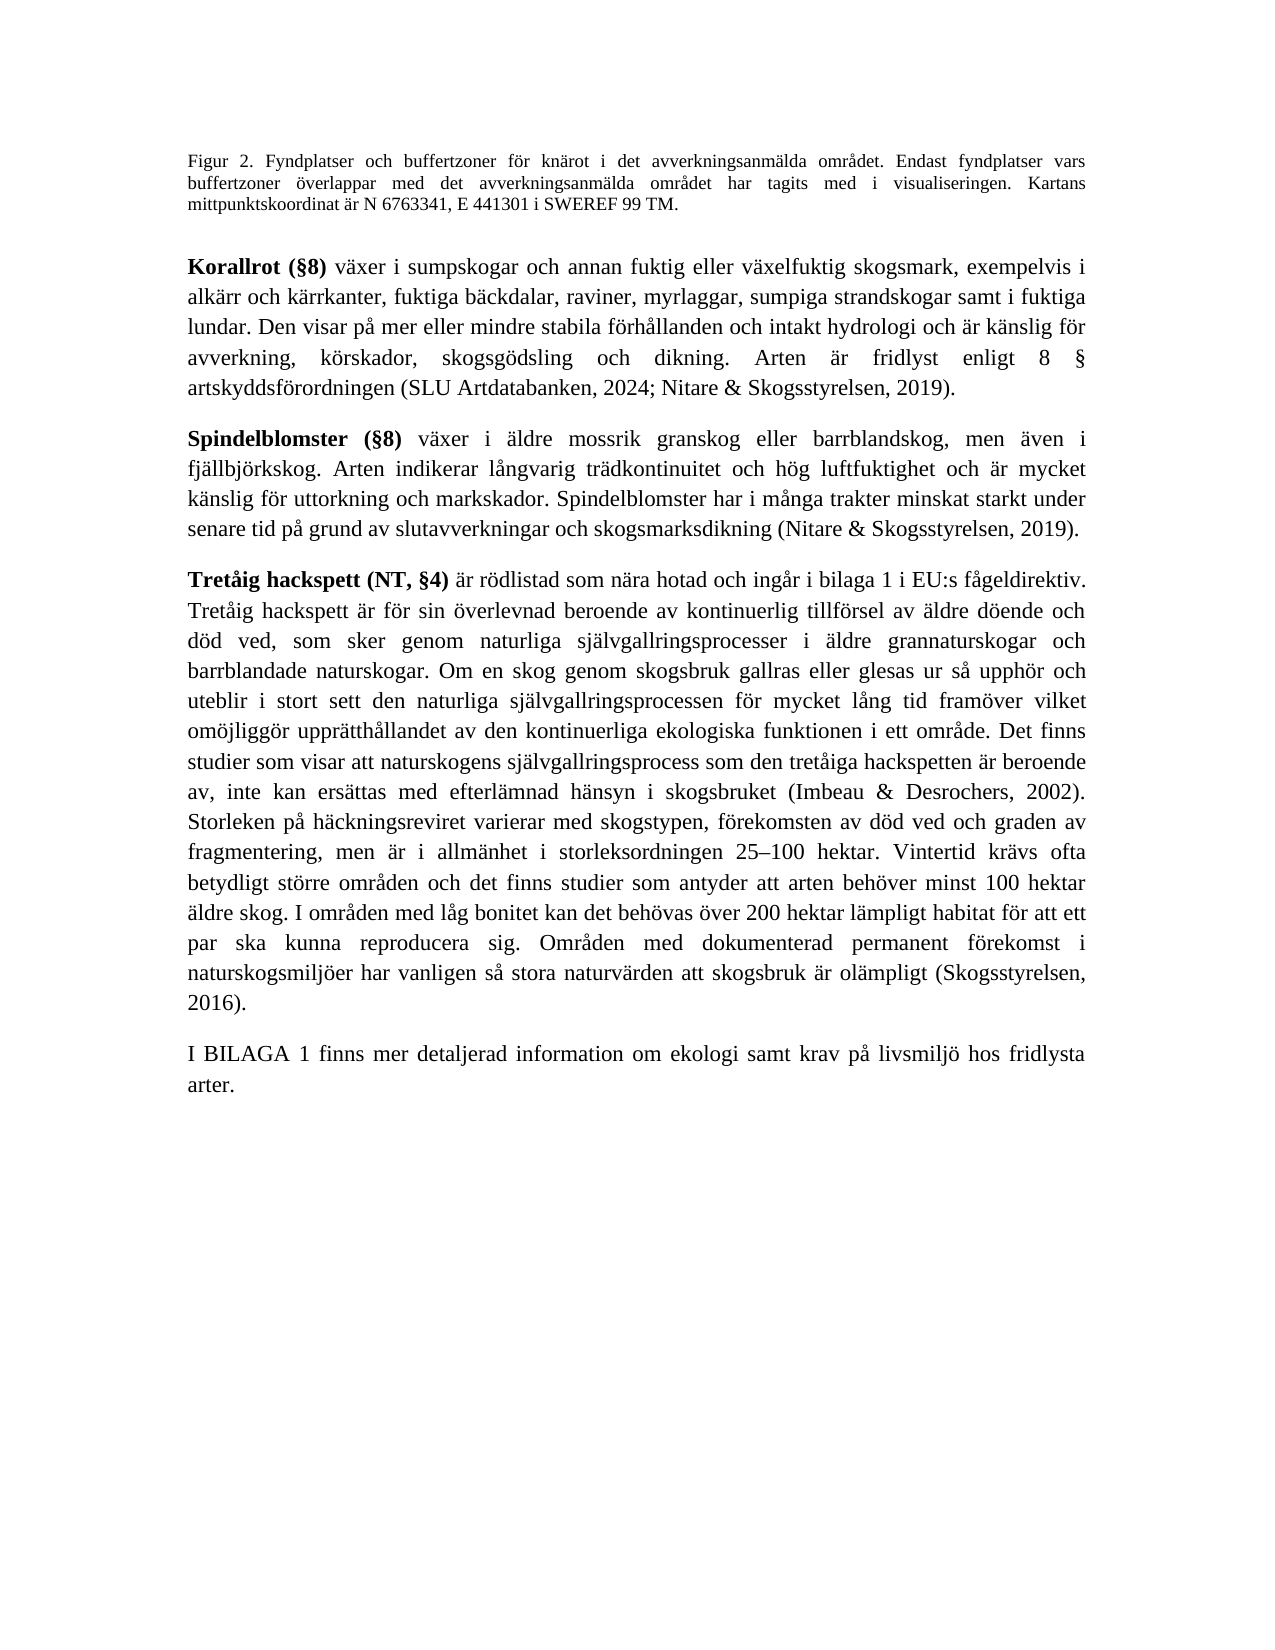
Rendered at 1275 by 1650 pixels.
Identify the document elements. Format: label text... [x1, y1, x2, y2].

text Figur 2. Fyndplatser och buffertzoner för knärot i det avverkningsanmälda området. Endast fyndplatser vars buffertzoner överlappar med det avverkningsanmälda området har tagits med i visualiseringen. Kartans mittpunktskoordinat är N 6763341, E 441301 i SWEREF 99 TM. [187, 150, 1087, 215]
text I BILAGA 1 finns mer detaljerad information om ekologi samt krav på livsmiljö hos fridlysta arter. [187, 1040, 1087, 1097]
text Spindelblomster (§8) växer i äldre mossrik granskog eller barrblandskog, men även i fjällbjörkskog. Arten indikerar långvarig trädkontinuitet och hög luftfuktighet och är mycket känslig för uttorkning och markskador. Spindelblomster har i många trakter minskat starkt under senare tid på grund av slutavverkningar och skogsmarksdikning (Nitare & Skogsstyrelsen, 2019). [187, 425, 1087, 542]
text Tretåig hackspett (NT, §4) är rödlistad som nära hotad och ingår i bilaga 1 i EU:s fågeldirektiv. Tretåig hackspett är för sin överlevnad beroende av kontinuerlig tillförsel av äldre döende och död ved, som sker genom naturliga självgallringsprocesser i äldre grannaturskogar och barrblandade naturskogar. Om en skog genom skogsbruk gallras eller glesas ur så upphör och uteblir i stort sett den naturliga självgallringsprocessen för mycket lång tid framöver vilket omöjliggör upprätthållandet av den kontinuerliga ekologiska funktionen i ett område. Det finns studier som visar att naturskogens självgallringsprocess som den tretåiga hackspetten är beroende av, inte kan ersättas med efterlämnad hänsyn i skogsbruket (Imbeau & Desrochers, 2002). Storleken på häckningsreviret varierar med skogstypen, förekomsten av död ved och graden av fragmentering, men är i allmänhet i storleksordningen 25–100 hektar. Vintertid krävs ofta betydligt större områden och det finns studier som antyder att arten behöver minst 100 hektar äldre skog. I områden med låg bonitet kan det behövas över 200 hektar lämpligt habitat för att ett par ska kunna reproducera sig. Områden med dokumenterad permanent förekomst i naturskogsmiljöer har vanligen så stora naturvärden att skogsbruk är olämpligt (Skogsstyrelsen, 2016). [187, 566, 1087, 1016]
text Korallrot (§8) växer i sumpskogar och annan fuktig eller växelfuktig skogsmark, exempelvis i alkärr och kärrkanter, fuktiga bäckdalar, raviner, myrlaggar, sumpiga strandskogar samt i fuktiga lundar. Den visar på mer eller mindre stabila förhållanden och intakt hydrologi och är känslig för avverkning, körskador, skogsgödsling och dikning. Arten är fridlyst enligt 8 § artskyddsförordningen (SLU Artdatabanken, 2024; Nitare & Skogsstyrelsen, 2019). [187, 253, 1087, 400]
